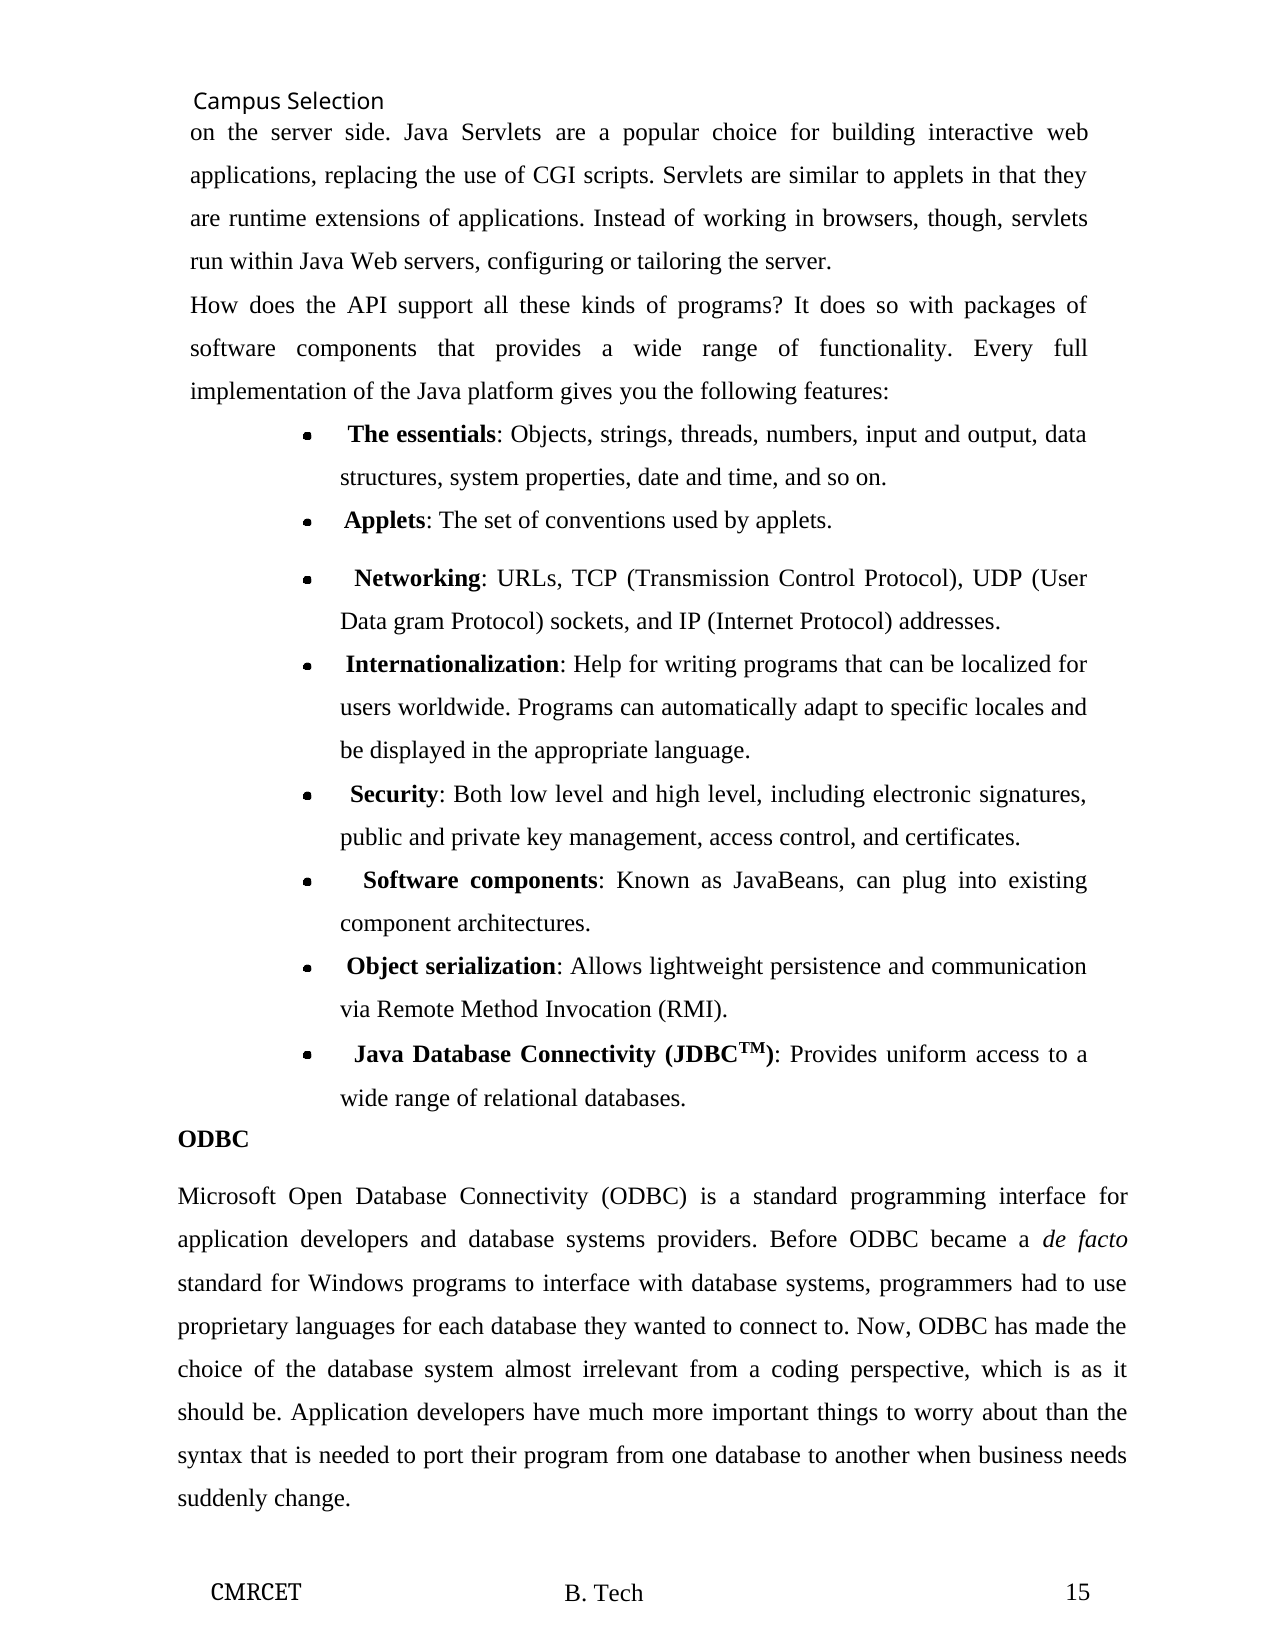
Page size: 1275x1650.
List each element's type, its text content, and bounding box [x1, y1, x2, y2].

picture [302, 576, 312, 584]
picture [302, 1051, 312, 1059]
picture [302, 518, 312, 526]
text on the server side. Java Servlets are a popular choice for building interactive web applications, replacing the use of CGI scripts. Servlets are similar to applets in that they are runtime extensions of applications. Instead of working in browsers, though, servlets run within Java Web servers, configuring or tailoring the server. [190, 117, 1089, 275]
picture [302, 432, 312, 440]
text Java Database Connectivity (JDBCTM): Provides uniform access to a wide range of relational databases. [340, 1038, 1088, 1111]
text Security: Both low level and high level, including electronic signatures, public and private key management, access control, and certificates. [340, 779, 1087, 851]
picture [302, 964, 312, 972]
picture [302, 877, 312, 886]
text Microsoft Open Database Connectivity (ODBC) is a standard programming interface for application developers and database systems providers. Before ODBC became a de facto standard for Windows programs to interface with database systems, programmers had to use proprietary languages for each database they wanted to connect to. Now, ODBC has made the choice of the database system almost irrelevant from a coding perspective, which is as it should be. Application developers have much more important things to worry about than the syntax that is needed to port their program from one database to another when business needs suddenly change. [177, 1181, 1128, 1512]
picture [302, 791, 312, 800]
text Object serialization: Allows lightweight persistence and communication via Remote Method Invocation (RMI). [340, 951, 1087, 1023]
text Internationalization: Help for writing programs that can be localized for users worldwide. Programs can automatically adapt to specific locales and be displayed in the appropriate language. [340, 649, 1088, 764]
text Software components: Known as JavaBeans, can plug into existing component architectures. [340, 865, 1088, 937]
text Networking: URLs, TCP (Transmission Control Protocol), UDP (User Data gram Protocol) sockets, and IP (Internet Protocol) addresses. [340, 563, 1088, 635]
text Applets: The set of conventions used by applets. [343, 506, 1156, 534]
picture [302, 662, 312, 670]
text How does the API support all these kinds of programs? It does so with packages of software components that provides a wide range of functionality. Every full implementation of the Java platform gives you the following features: [190, 290, 1088, 405]
subtitle ODBC [177, 1124, 249, 1153]
text The essentials: Objects, strings, threads, numbers, input and output, data structures, system properties, date and time, and so on. [340, 419, 1088, 491]
